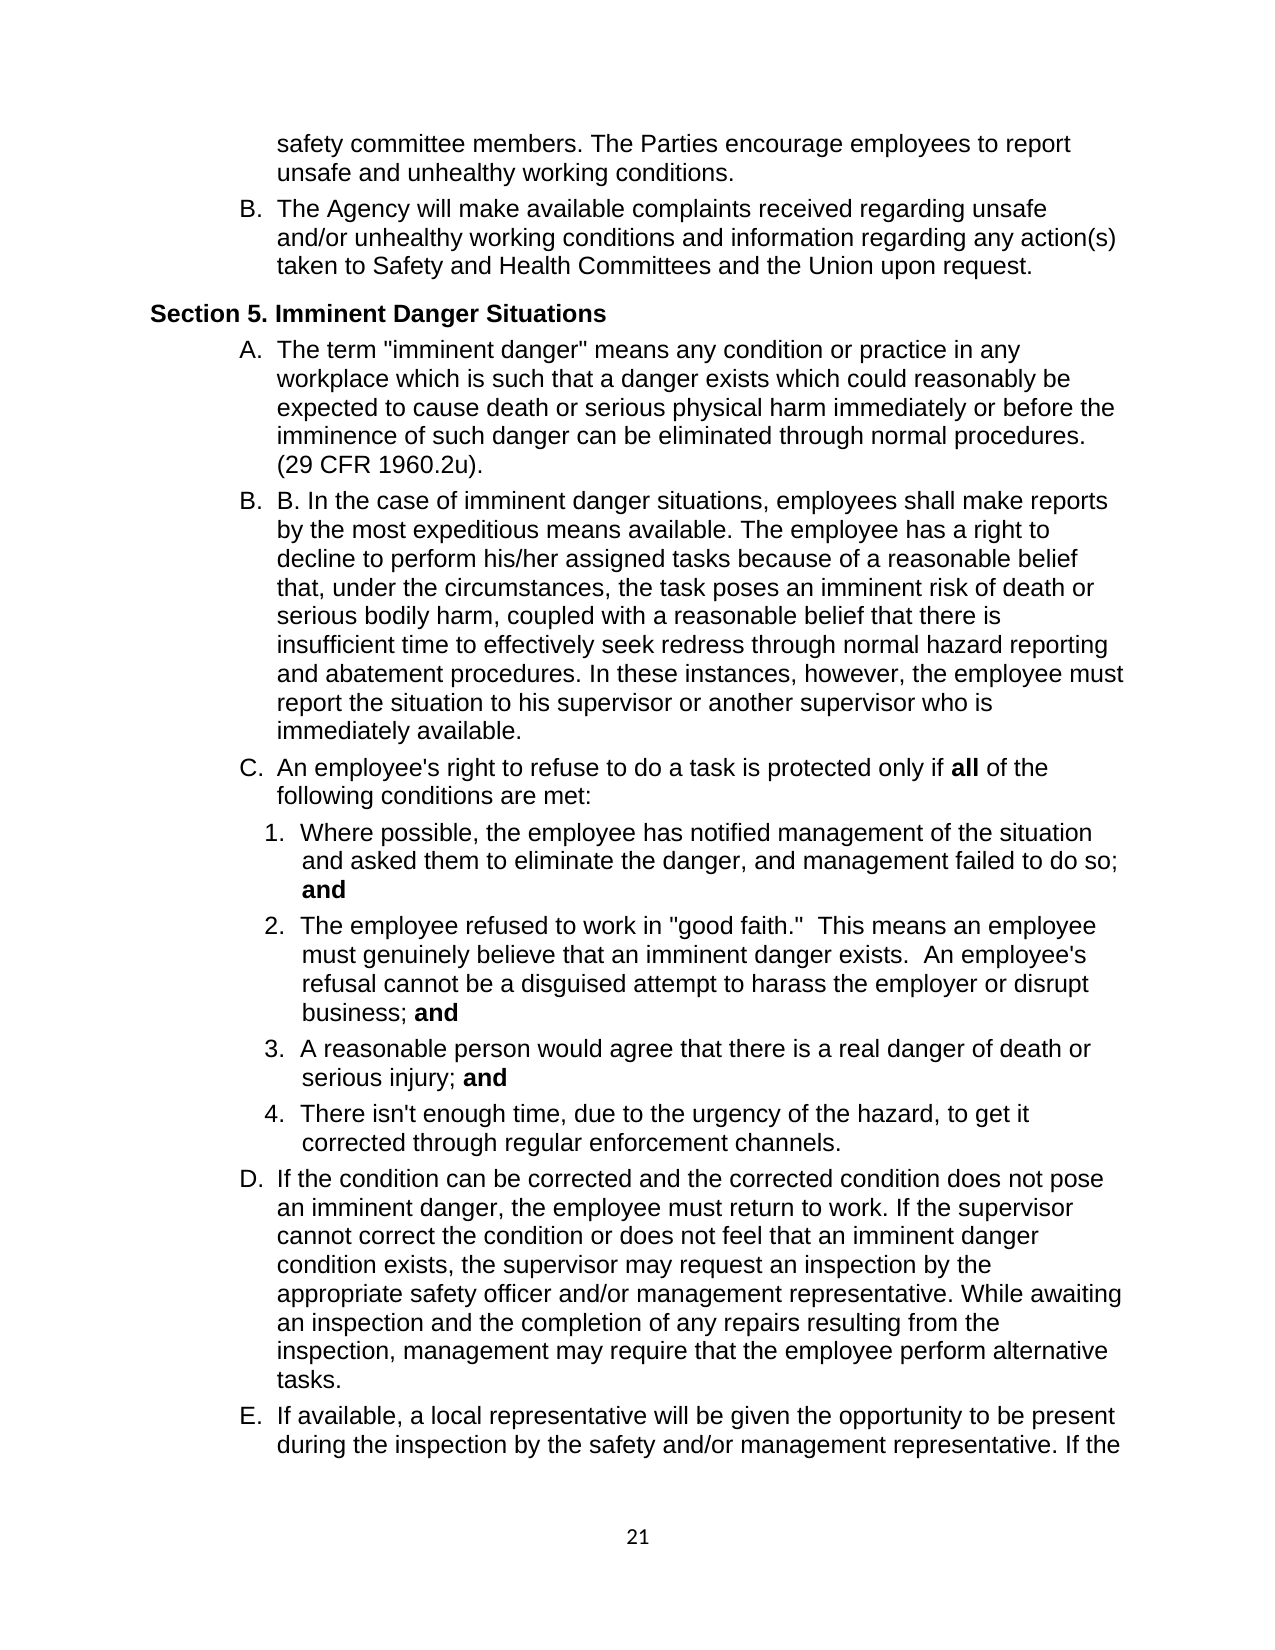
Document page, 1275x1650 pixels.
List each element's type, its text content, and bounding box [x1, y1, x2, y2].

list An employee's right to refuse to do a task is protected only if all of the following conditions are met: [239, 753, 1125, 810]
list The term "imminent danger" means any condition or practice in any workplace which is such that a danger exists which could reasonably be expected to cause death or serious physical harm immediately or before the imminence of such danger can be eliminated through normal procedures. (29 CFR 1960.2u). [239, 335, 1125, 479]
list Where possible, the employee has notified management of the situation and asked them to eliminate the danger, and management failed to do so; and [264, 818, 1125, 904]
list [239, 1401, 1125, 1459]
list A reasonable person would agree that there is a real danger of death or serious injury; and [264, 1034, 1125, 1091]
text Section 5. Imminent Danger Situations [150, 299, 1125, 328]
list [239, 129, 1125, 186]
list There isn't enough time, due to the urgency of the hazard, to get it corrected through regular enforcement channels. [264, 1099, 1125, 1156]
list The Agency will make available complaints received regarding unsafe and/or unhealthy working conditions and information regarding any action(s) taken to Safety and Health Committees and the Union upon request. [239, 194, 1125, 280]
list B. In the case of imminent danger situations, employees shall make reports by the most expeditious means available. The employee has a right to decline to perform his/her assigned tasks because of a reasonable belief that, under the circumstances, the task poses an imminent risk of death or serious bodily harm, coupled with a reasonable belief that there is insufficient time to effectively seek redress through normal hazard reporting and abatement procedures. In these instances, however, the employee must report the situation to his supervisor or another supervisor who is immediately available. [239, 486, 1125, 745]
list If the condition can be corrected and the corrected condition does not pose an imminent danger, the employee must return to work. If the supervisor cannot correct the condition or does not feel that an imminent danger condition exists, the supervisor may request an inspection by the appropriate safety officer and/or management representative. While awaiting an inspection and the completion of any repairs resulting from the inspection, management may require that the employee perform alternative tasks. [239, 1164, 1125, 1394]
list The employee refused to work in "good faith." This means an employee must genuinely believe that an imminent danger exists. An employee's refusal cannot be a disguised attempt to harass the employer or disrupt business; and [264, 911, 1125, 1026]
